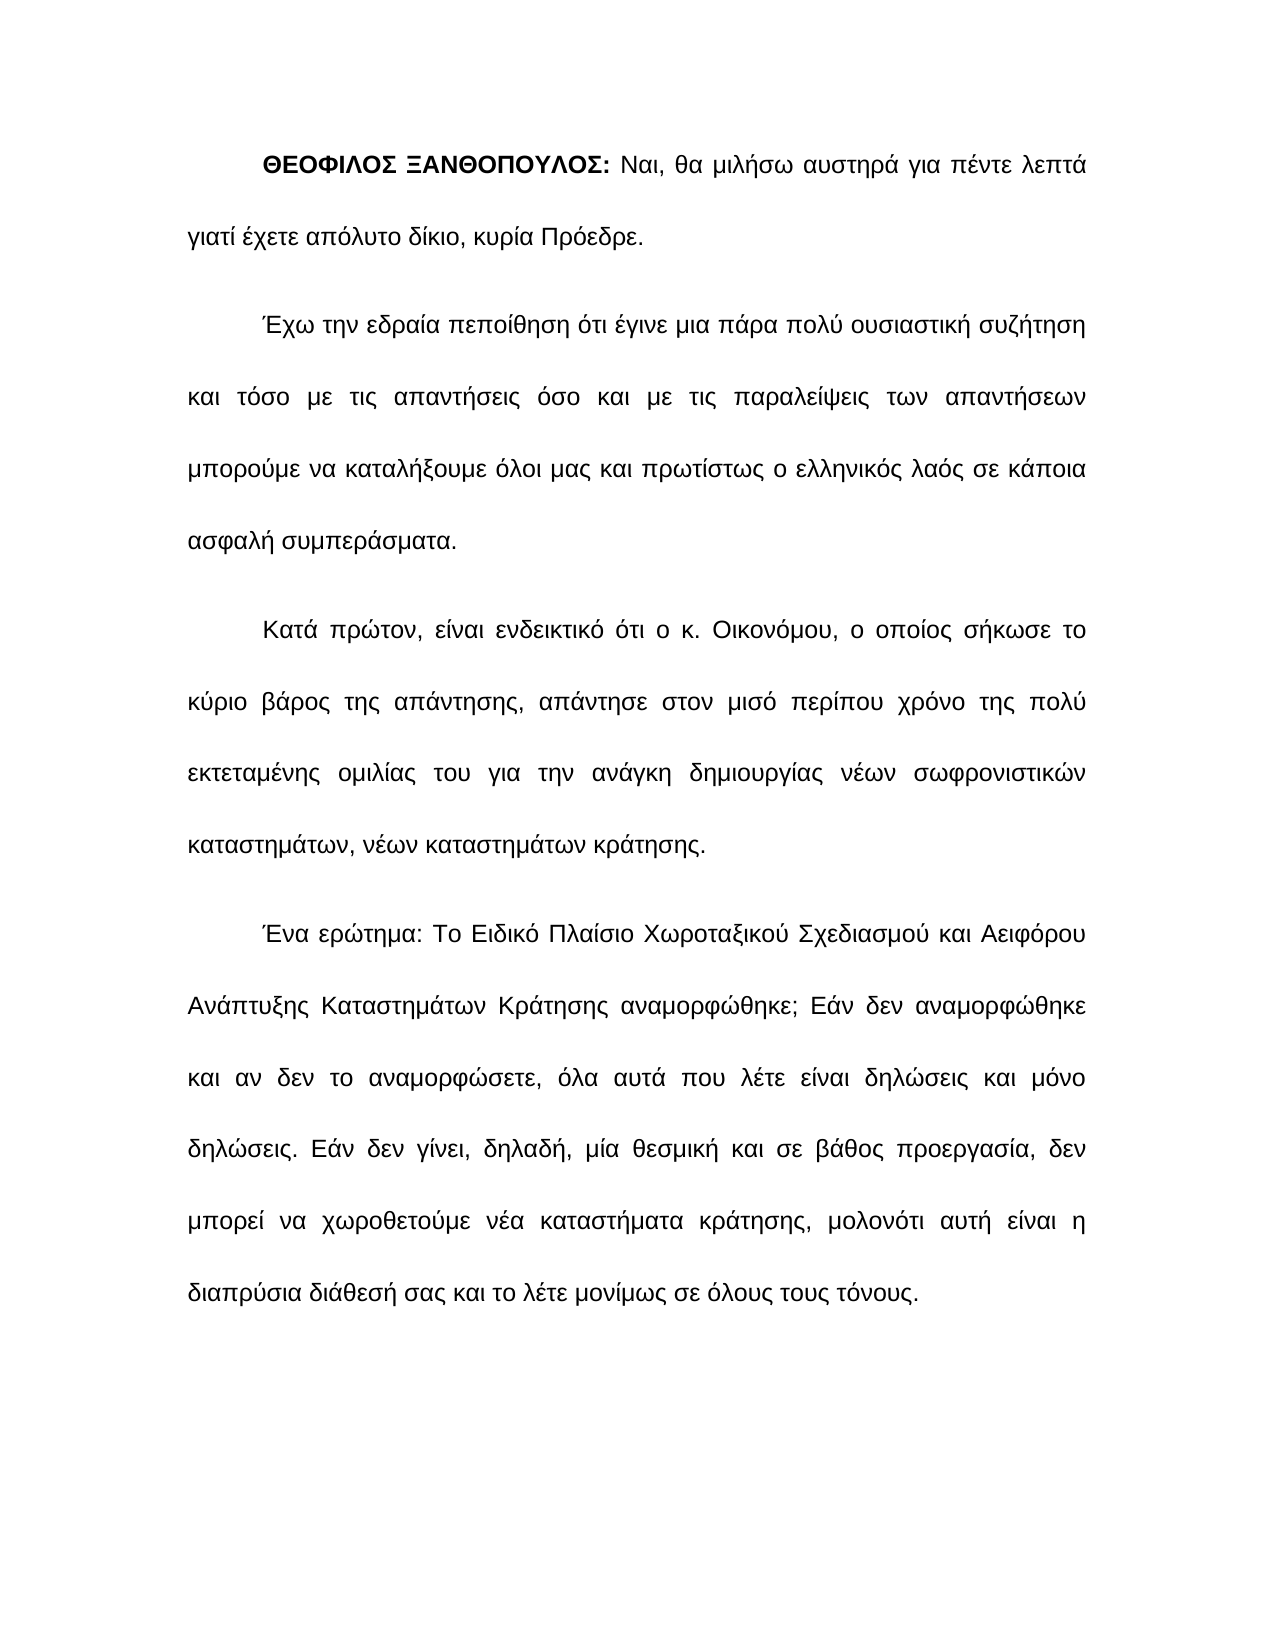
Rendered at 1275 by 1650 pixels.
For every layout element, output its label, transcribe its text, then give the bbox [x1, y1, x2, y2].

text Ένα ερώτημα: Το Ειδικό Πλαίσιο Χωροταξικού Σχεδιασμού και Αειφόρου Ανάπτυξης Καταστημάτων Κράτησης αναμορφώθηκε; Εάν δεν αναμορφώθηκε και αν δεν το αναμορφώσετε, όλα αυτά που λέτε είναι δηλώσεις και μόνο δηλώσεις. Εάν δεν γίνει, δηλαδή, μία θεσμική και σε βάθος προεργασία, δεν μπορεί να χωροθετούμε νέα καταστήματα κράτησης, μολονότι αυτή είναι η διαπρύσια διάθεσή σας και το λέτε μονίμως σε όλους τους τόνους. [187, 919, 1087, 1307]
text Κατά πρώτον, είναι ενδεικτικό ότι ο κ. Οικονόμου, ο οποίος σήκωσε το κύριο βάρος της απάντησης, απάντησε στον μισό περίπου χρόνο της πολύ εκτεταμένης ομιλίας του για την ανάγκη δημιουργίας νέων σωφρονιστικών καταστημάτων, νέων καταστημάτων κράτησης. [187, 614, 1087, 859]
text Έχω την εδραία πεποίθηση ότι έγινε μια πάρα πολύ ουσιαστική συζήτηση και τόσο με τις απαντήσεις όσο και με τις παραλείψεις των απαντήσεων μπορούμε να καταλήξουμε όλοι μας και πρωτίστως ο ελληνικός λαός σε κάποια ασφαλή συμπεράσματα. [187, 310, 1087, 555]
text ΘΕΟΦΙΛΟΣ ΞΑΝΘΟΠΟΥΛΟΣ: Ναι, θα μιλήσω αυστηρά για πέντε λεπτά γιατί έχετε απόλυτο δίκιο, κυρία Πρόεδρε. [187, 150, 1087, 251]
